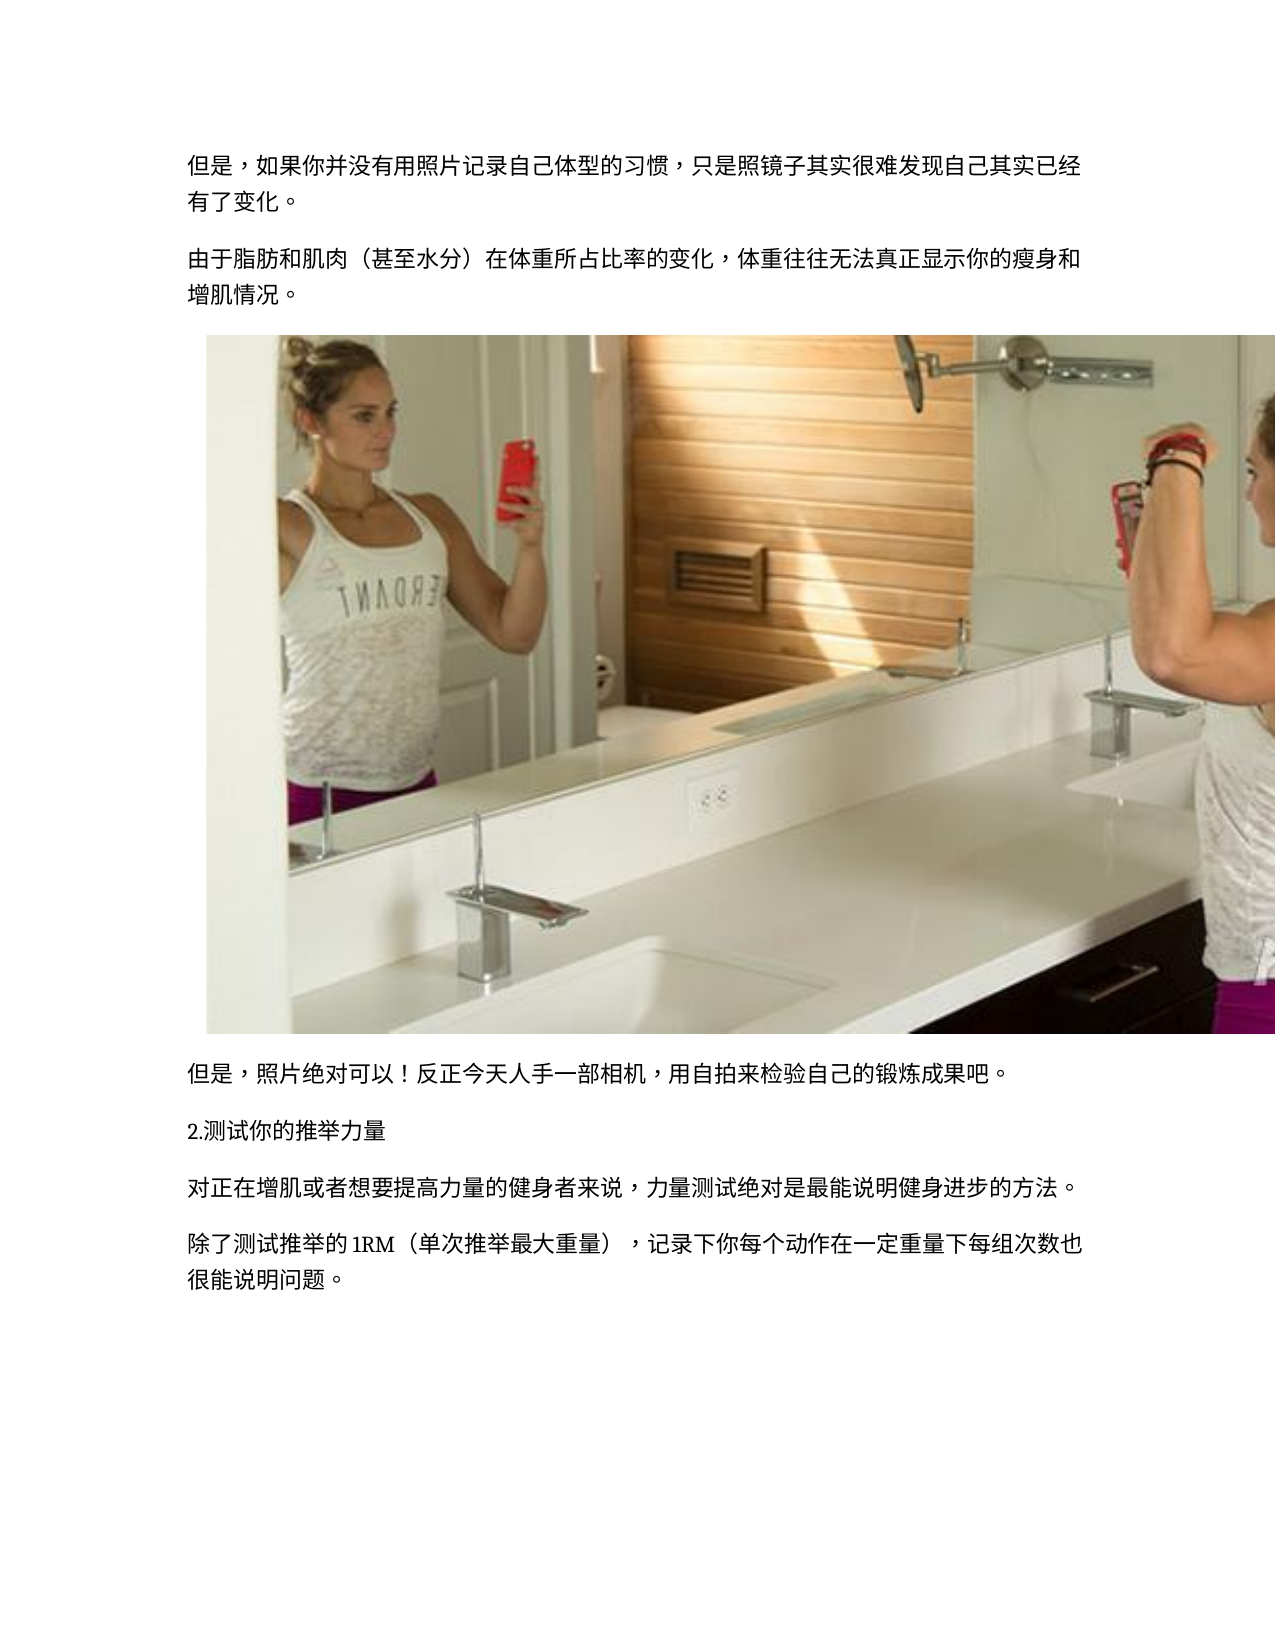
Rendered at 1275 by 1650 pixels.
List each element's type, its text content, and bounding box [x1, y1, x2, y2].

text 除了测试推举的1RM（单次推举最大重量），记录下你每个动作在一定重量下每组次数也很能说明问题。 [187, 1228, 1087, 1296]
text 但是，如果你并没有用照片记录自己体型的习惯，只是照镜子其实很难发现自己其实已经有了变化。 [187, 150, 1087, 217]
text 对正在增肌或者想要提高力量的健身者来说，力量测试绝对是最能说明健身进步的方法。 [187, 1172, 1087, 1203]
text 但是，照片绝对可以！反正今天人手一部相机，用自拍来检验自己的锻炼成果吧。 [187, 1058, 1087, 1089]
text 由于脂肪和肌肉（甚至水分）在体重所占比率的变化，体重往往无法真正显示你的瘦身和增肌情况。 [187, 243, 1087, 310]
text 2.测试你的推举力量 [187, 1115, 1087, 1146]
picture [206, 335, 1275, 1034]
